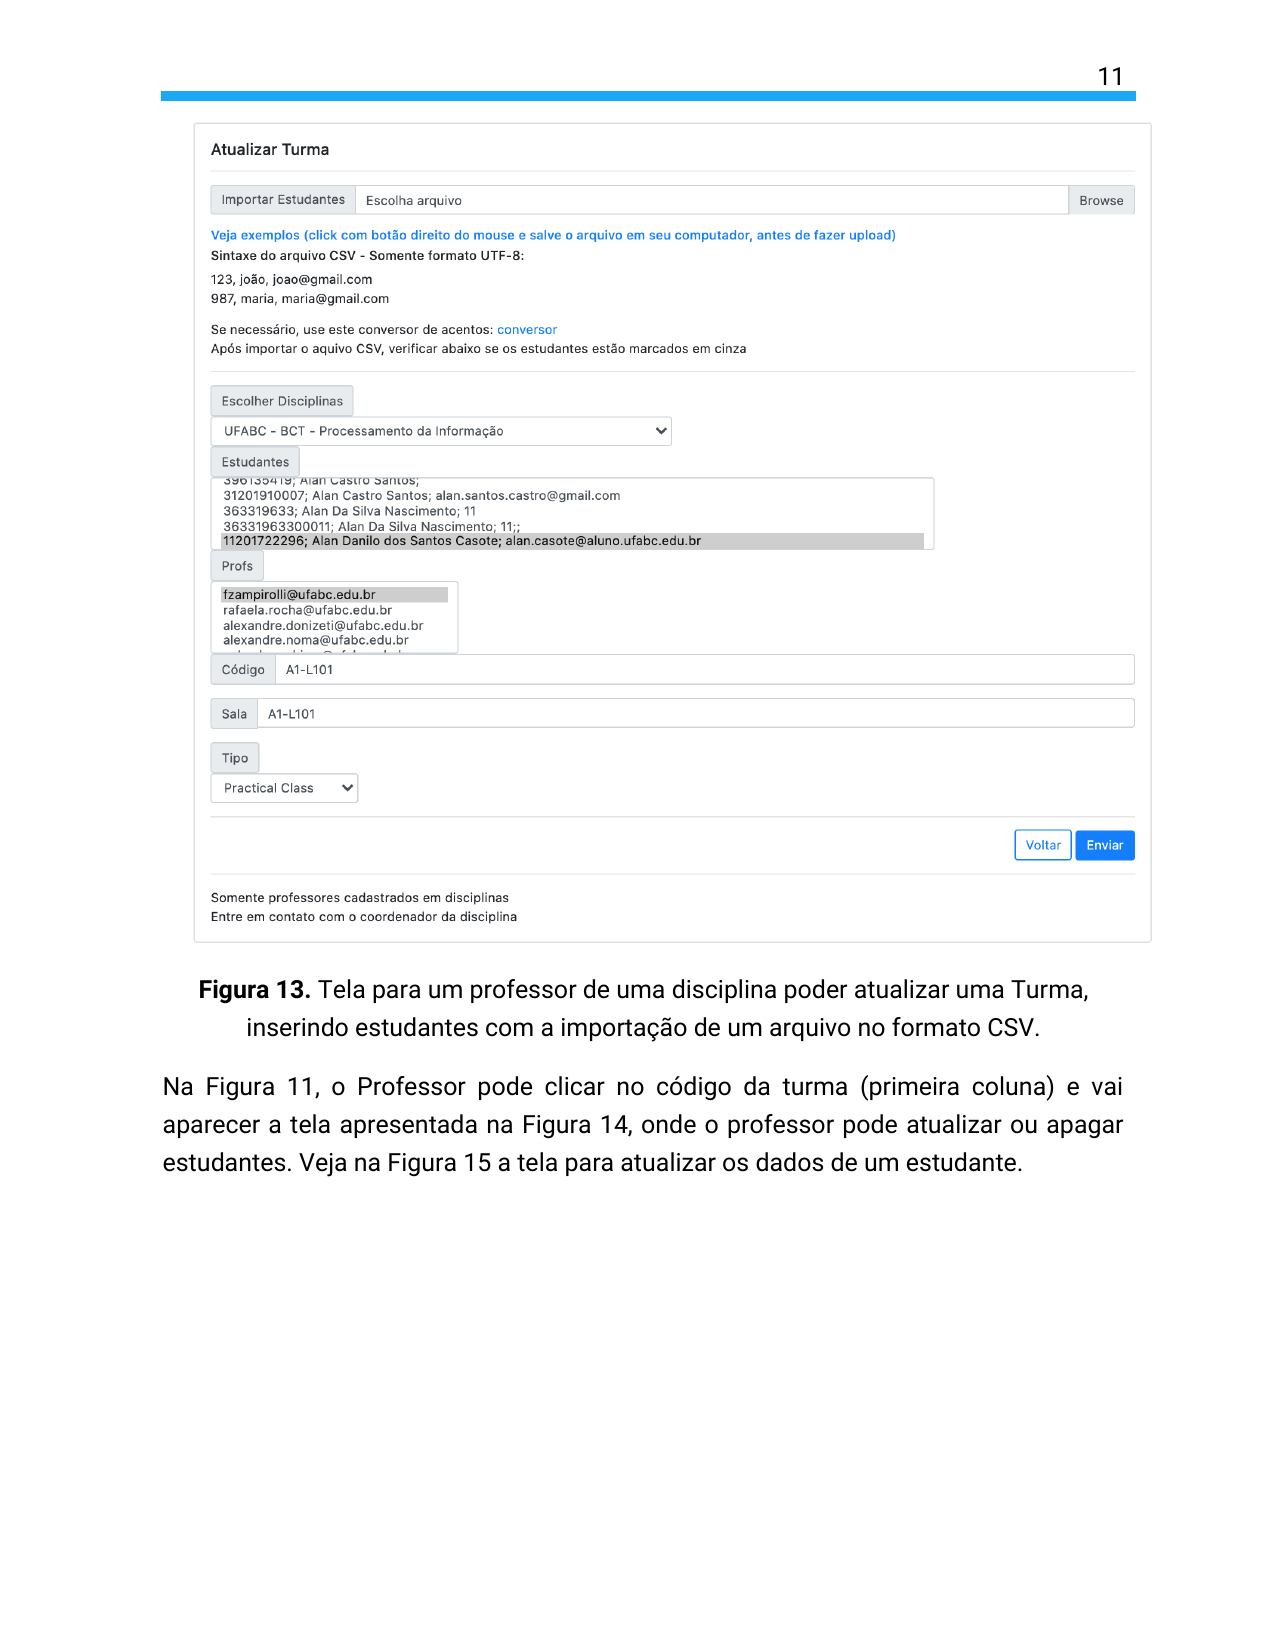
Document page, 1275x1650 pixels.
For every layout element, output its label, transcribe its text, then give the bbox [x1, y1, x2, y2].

picture [191, 121, 1155, 946]
text Na Figura 11, o Professor pode clicar no código da turma (primeira coluna) e vai aparecer a tela apresentada na Figura 14, onde o professor pode atualizar ou apagar estudantes. Veja na Figura 15 a tela para atualizar os dados de um estudante. [162, 1072, 1125, 1178]
text Figura 13. Tela para um professor de uma disciplina poder atualizar uma Turma, inserindo estudantes com a importação de um arquivo no formato CSV. [162, 976, 1125, 1043]
picture [160, 91, 1136, 101]
